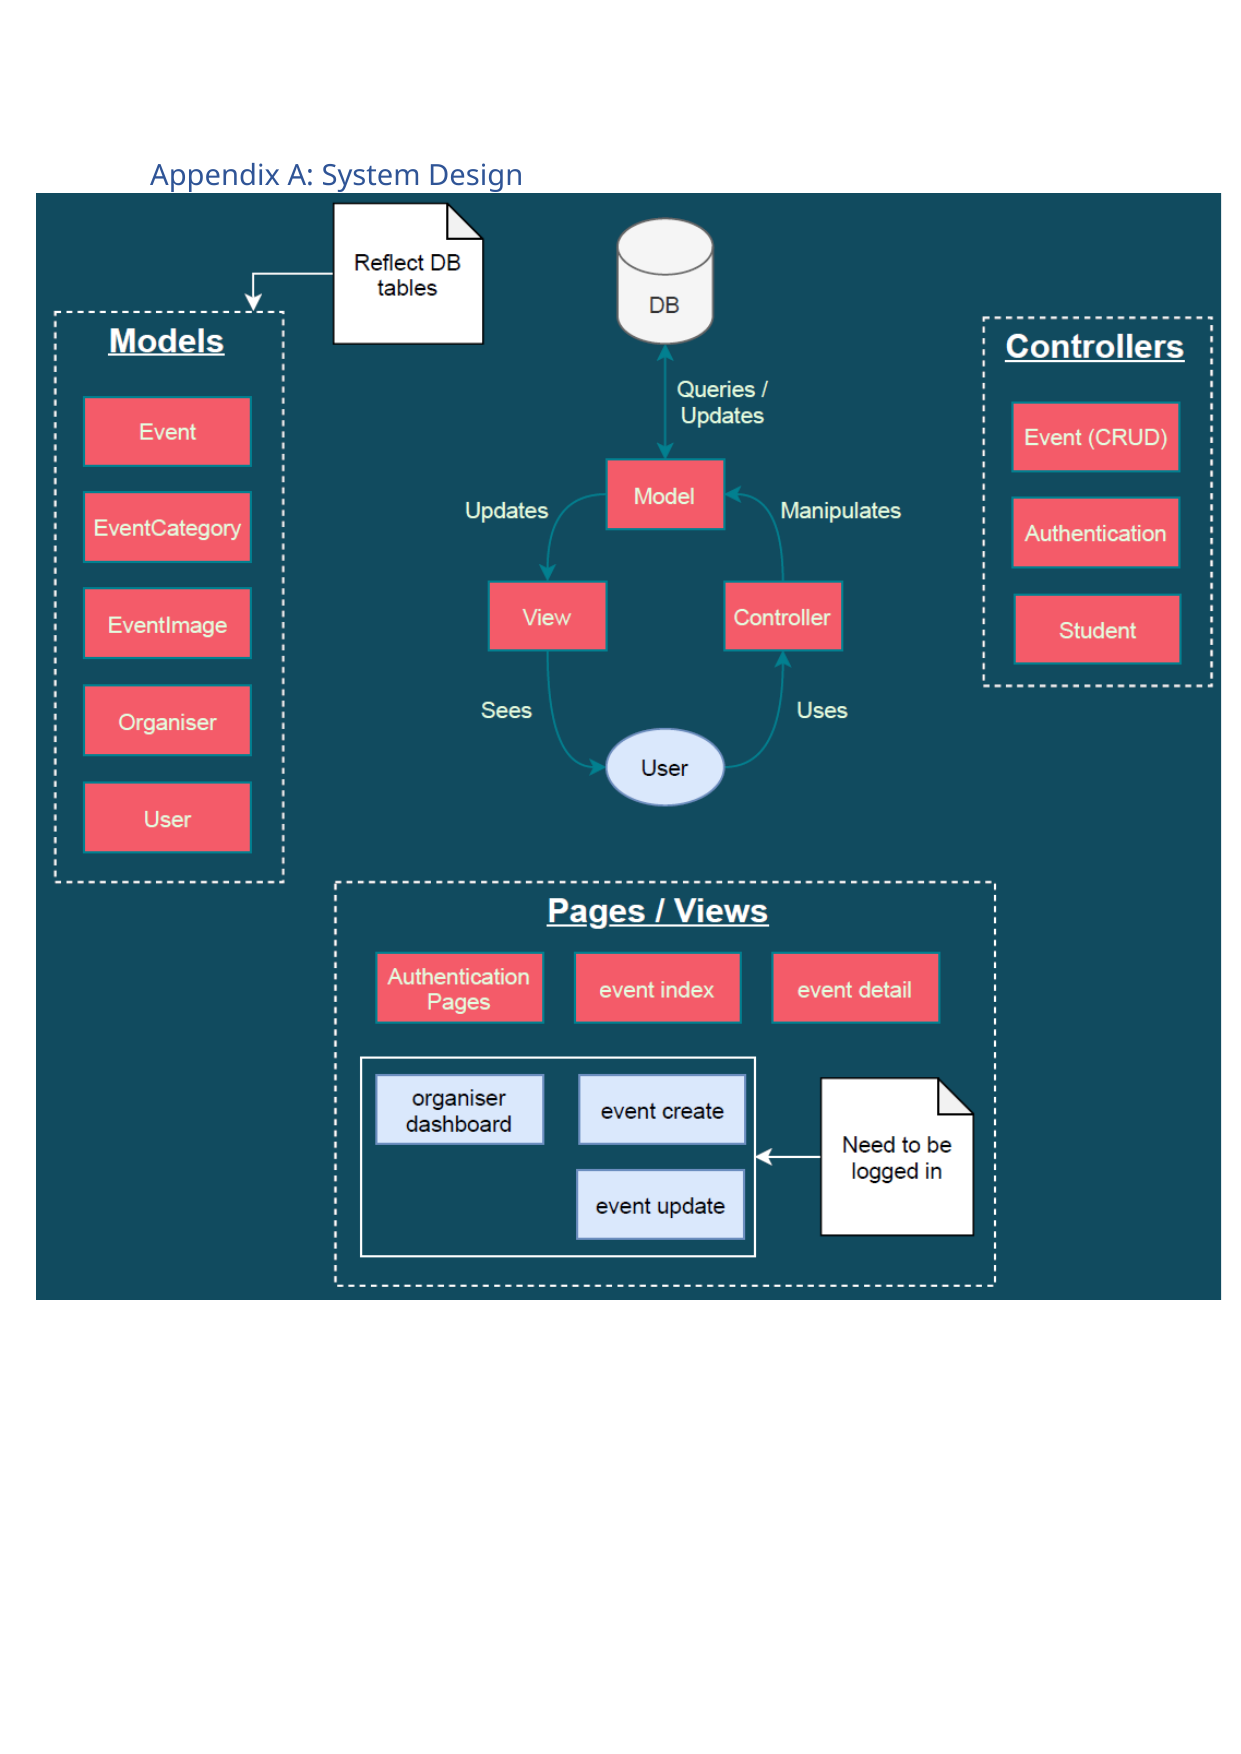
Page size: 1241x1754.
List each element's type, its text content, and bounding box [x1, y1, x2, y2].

subtitle Appendix A: System Design [150, 154, 1090, 194]
picture [36, 193, 1222, 1300]
